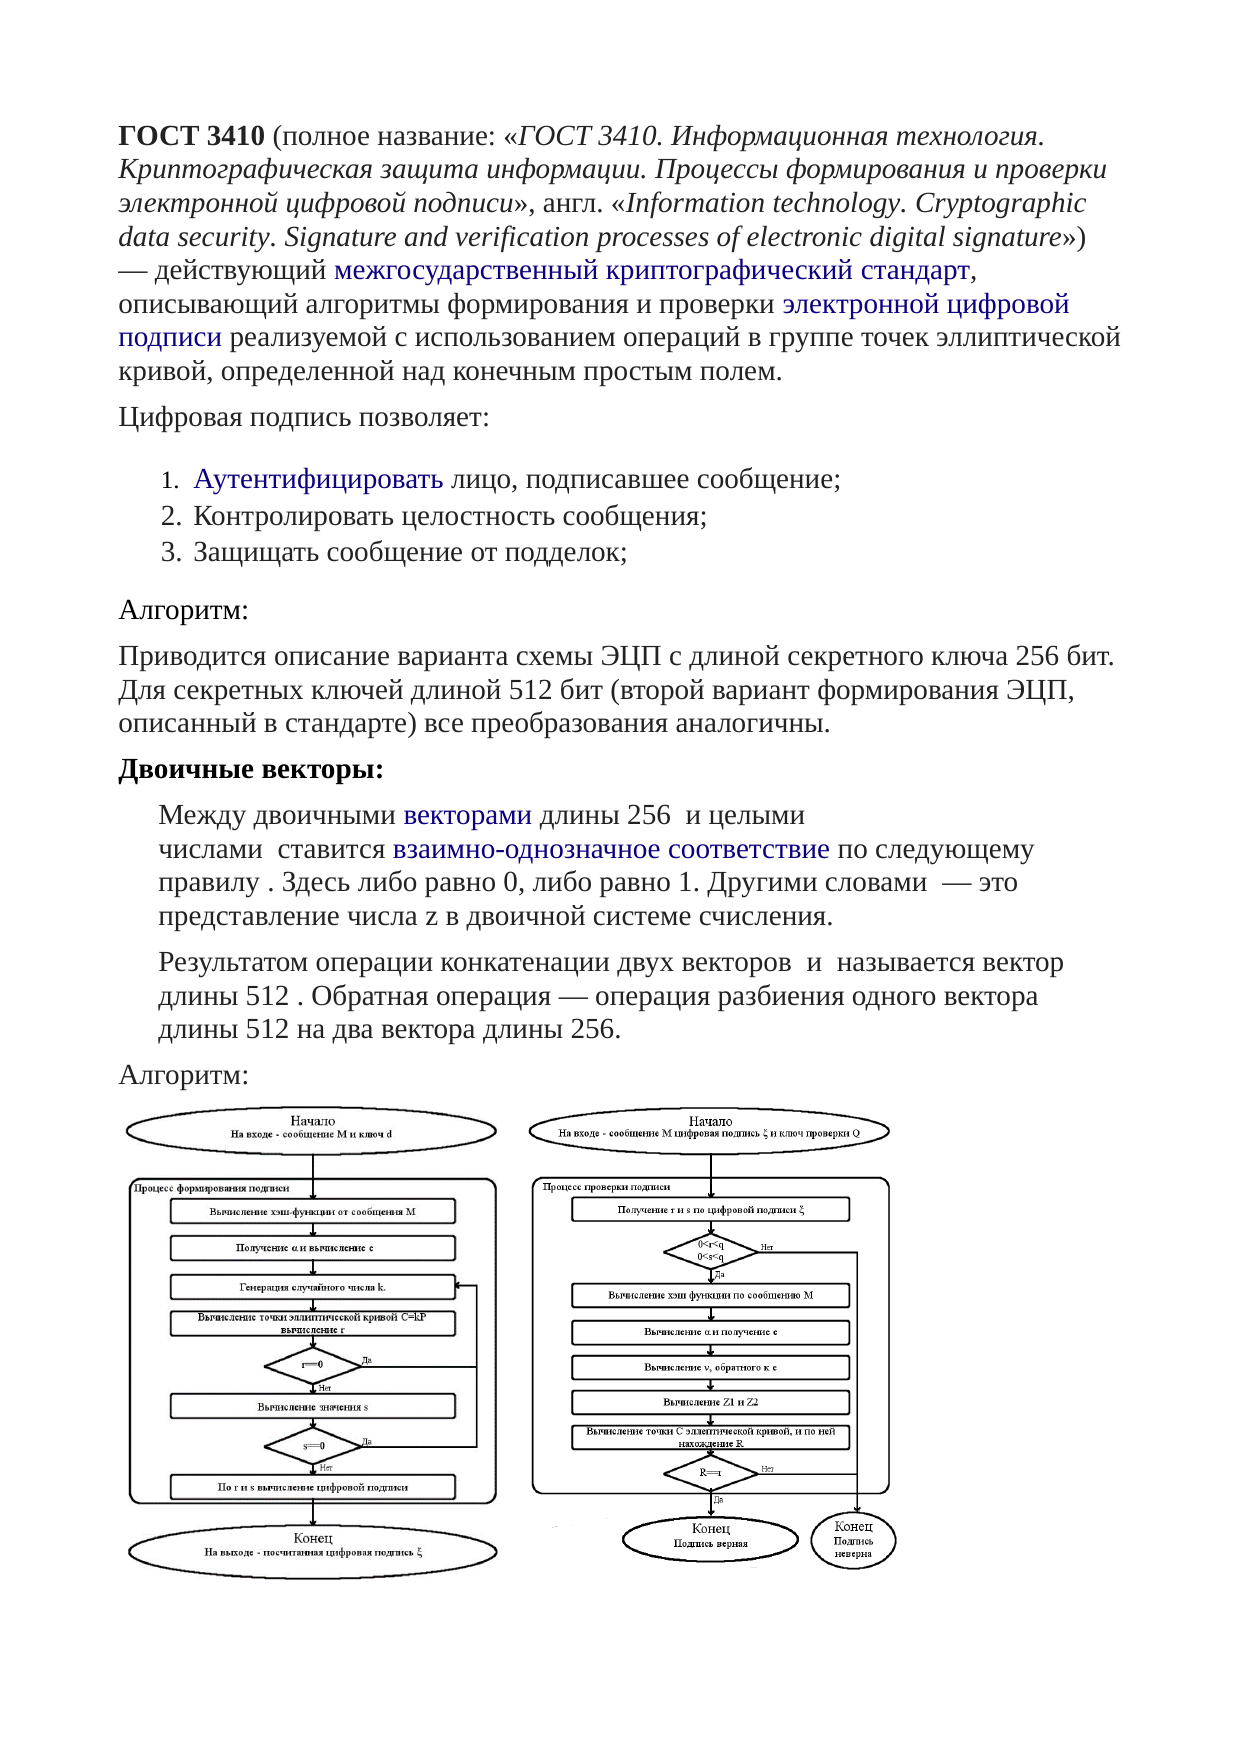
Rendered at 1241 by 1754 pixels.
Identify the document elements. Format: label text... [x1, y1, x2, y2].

list Защищать сообщение от подделок; [161, 534, 1122, 567]
text ГОСТ 3410 (полное название: «ГОСТ 3410. Информационная технология. Криптографическая защита информации. Процессы формирования и проверки электронной цифровой подписи», англ. «Information technology. Cryptographic data security. Signature and verification processes of electronic digital signature») — действующий межгосударственный криптографический стандарт, описывающий алгоритмы формирования и проверки электронной цифровой подписи реализуемой с использованием операций в группе точек эллиптической кривой, определенной над конечным простым полем. [118, 118, 1122, 386]
list Аутентифицировать лицо, подписавшее сообщение; [161, 462, 1122, 495]
text Приводится описание варианта схемы ЭЦП с длиной секретного ключа 256 бит. Для секретных ключей длиной 512 бит (второй вариант формирования ЭЦП, описанный в стандарте) все преобразования аналогичны. [118, 638, 1122, 739]
subtitle Двоичные векторы: [118, 751, 1122, 785]
text Между двоичными векторами длины 256 {\displaystyle {\bar {h}}=(\alpha _{255},...,\alpha _{0})} и целыми числами {\displaystyle z\leq 2^{256}} ставится взаимно-однозначное соответствие по следующему правилу {\displaystyle z=\sum _{i=0}^{255}\alpha _{i}2^{i}}. Здесь {\displaystyle \alpha _{i}}либо равно 0, либо равно 1. Другими словами {\displaystyle {\bar {h}}} — это представление числа z в двоичной системе счисления. [158, 797, 1122, 932]
subtitle Алгоритм: [118, 592, 1122, 626]
text Результатом операции конкатенации двух векторов {\displaystyle {\bar {h_{1}}}=(\alpha _{255},...,\alpha _{0})} и {\displaystyle {\bar {h_{2}}}=(\beta _{255},...,\beta _{0})} называется вектор длины 512 {\displaystyle ({\bar {h_{1}}}|{\bar {h_{2}}})=(\alpha _{255},...,\alpha _{0},\beta _{255},...,\beta _{0})}. Обратная операция — операция разбиения одного вектора длины 512 на два вектора длины 256. [158, 944, 1122, 1045]
text Цифровая подпись позволяет: [118, 399, 1122, 432]
list Контролировать целостность сообщения; [161, 498, 1122, 531]
picture [118, 1103, 503, 1582]
picture [521, 1103, 900, 1576]
text Алгоритм: [118, 1057, 1122, 1091]
